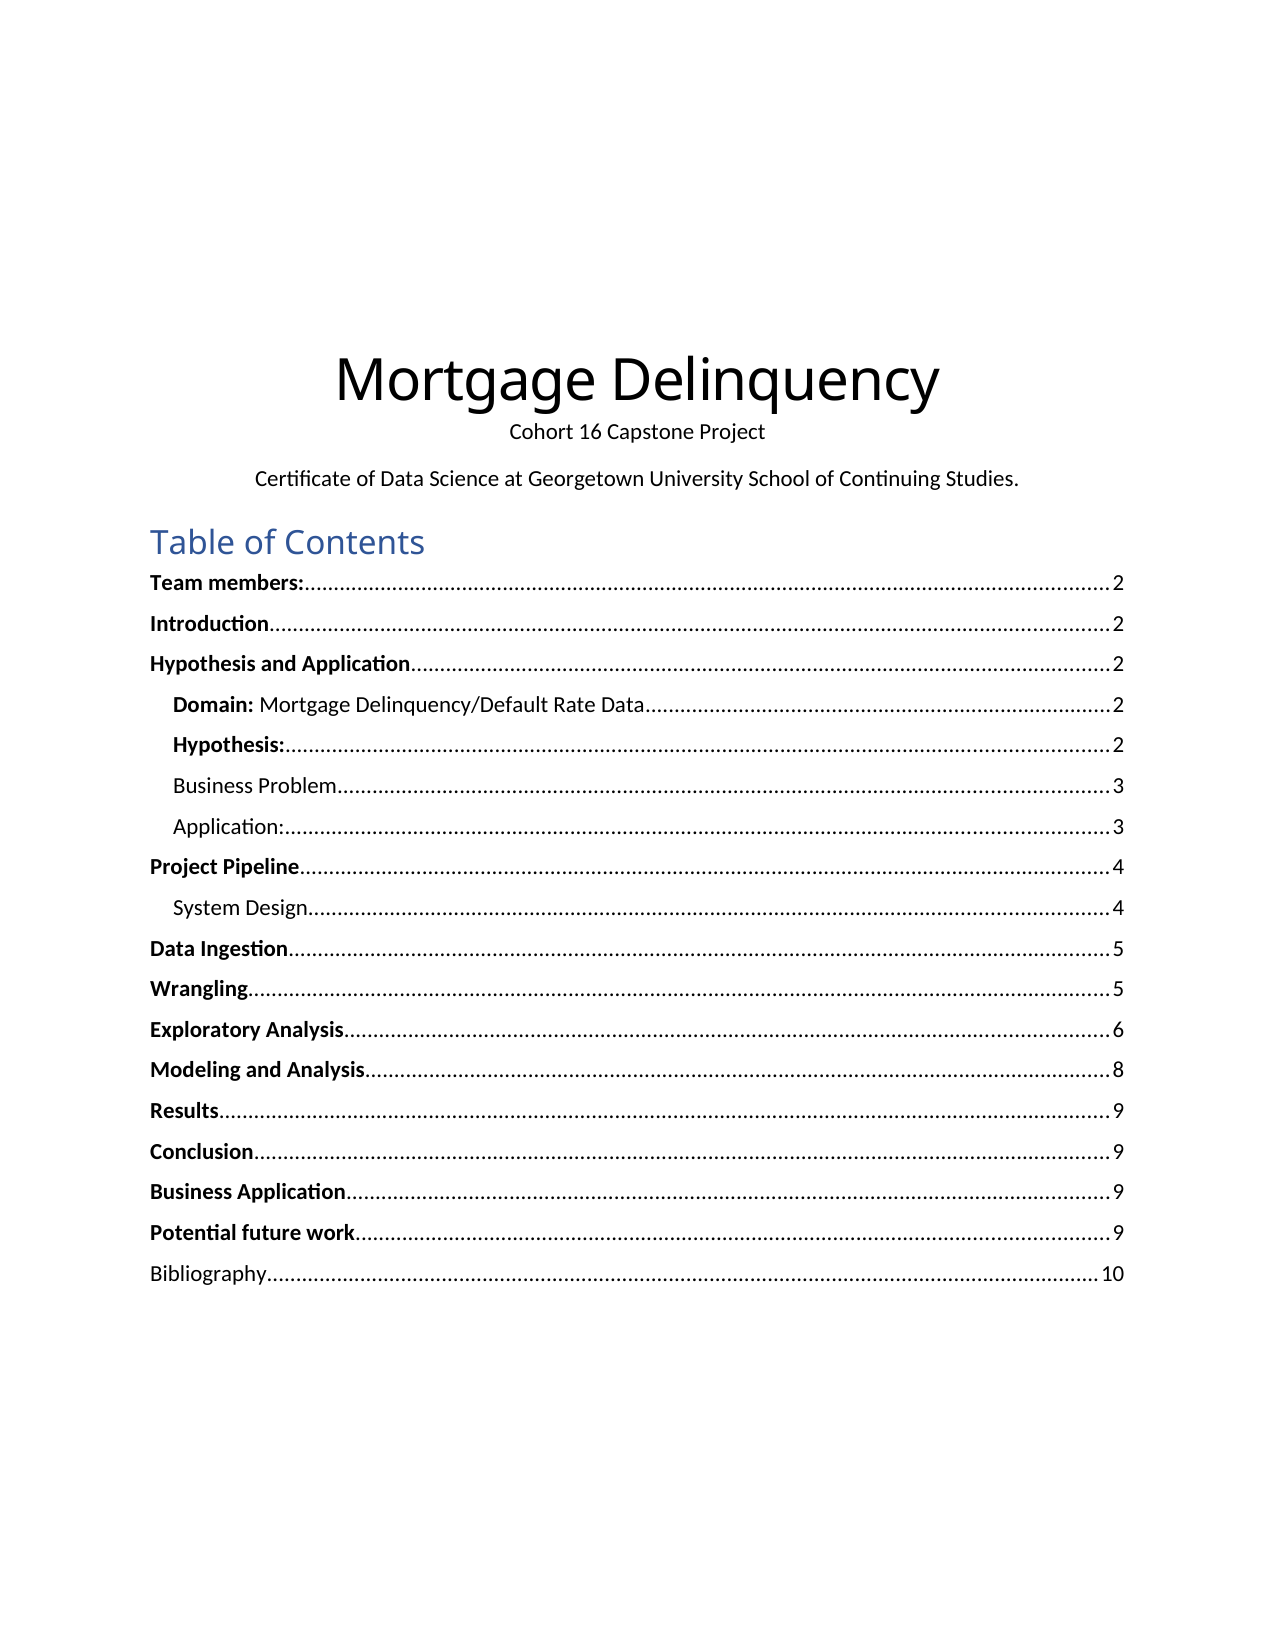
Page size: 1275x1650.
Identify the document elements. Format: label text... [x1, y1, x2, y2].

text Cohort 16 Capstone Project [150, 417, 1125, 445]
text Certificate of Data Science at Georgetown University School of Continuing Studies. [150, 464, 1125, 492]
title Mortgage Delinquency [150, 337, 1125, 417]
